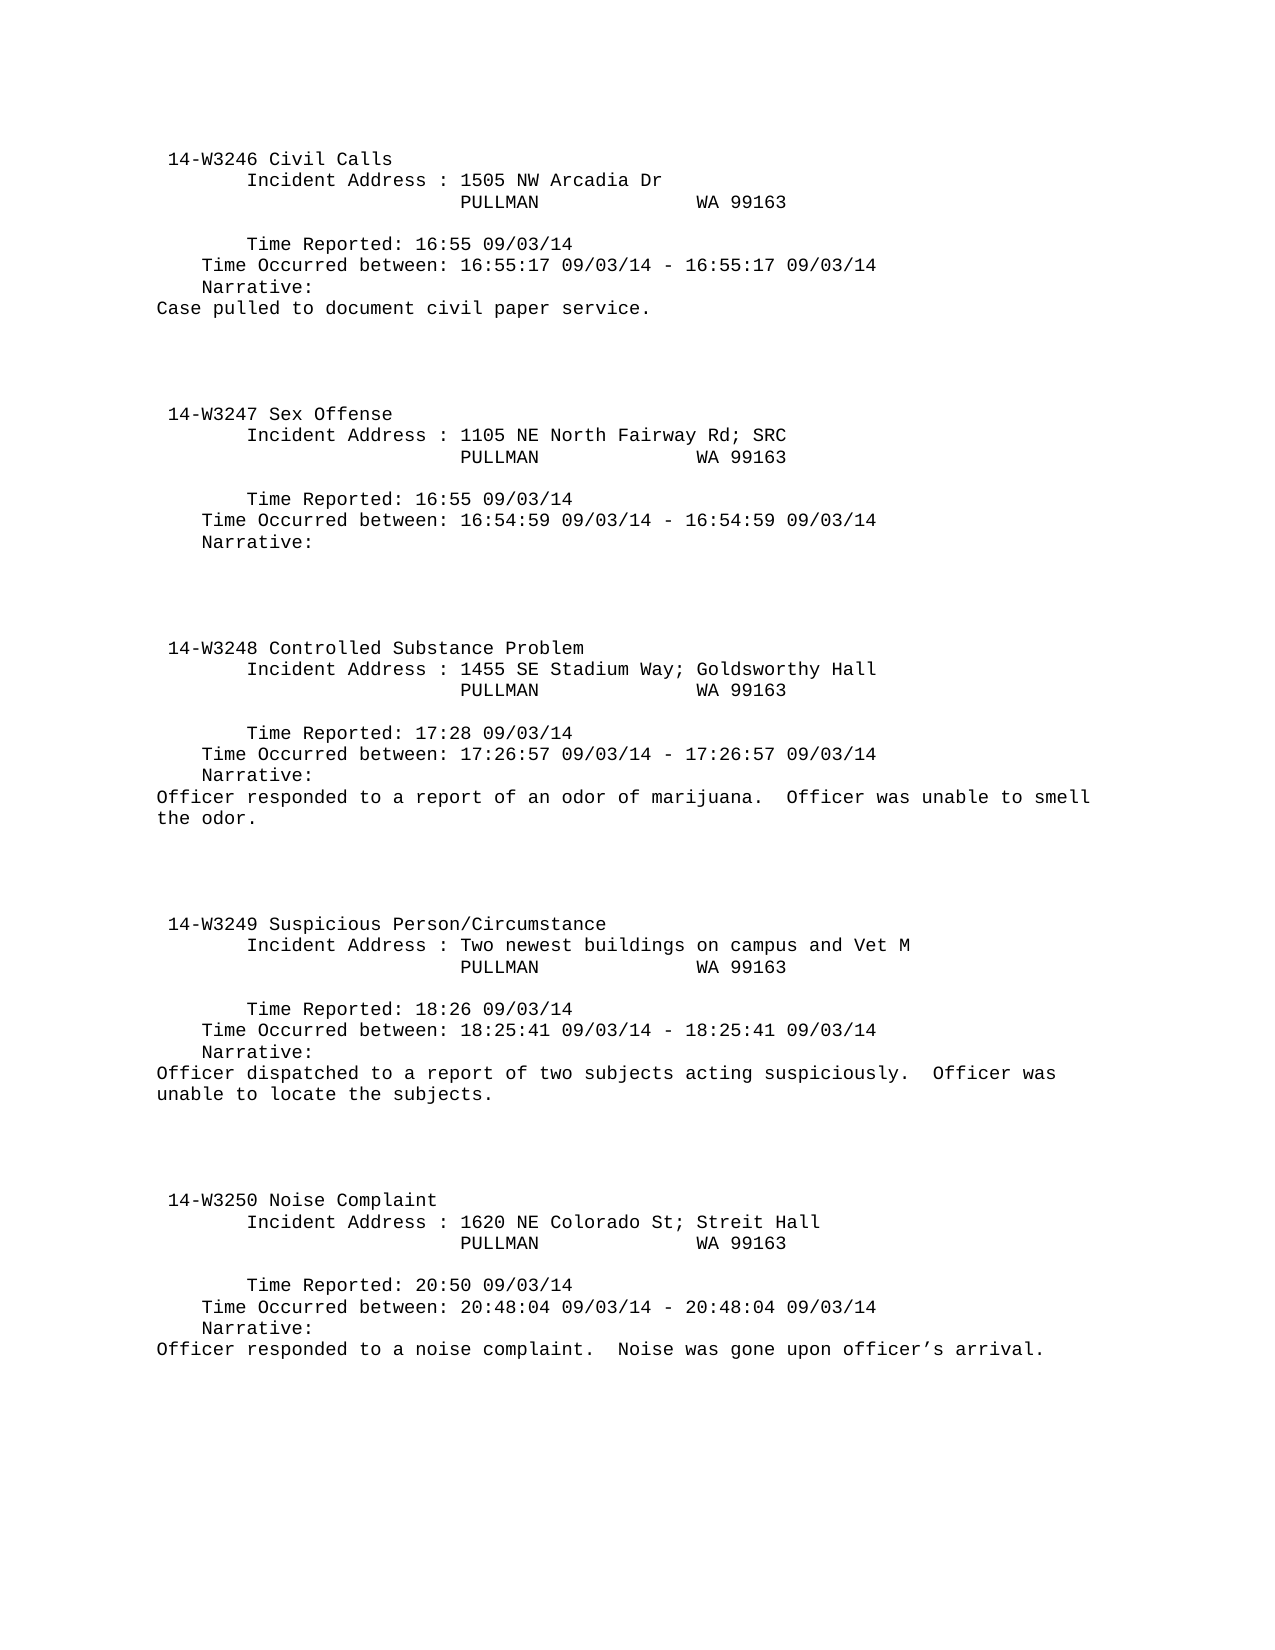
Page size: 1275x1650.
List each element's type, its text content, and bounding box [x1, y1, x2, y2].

text Time Reported: 17:28 09/03/14 [156, 724, 1118, 745]
text Officer responded to a report of an odor of marijuana. Officer was unable to smell the odor. [156, 787, 1118, 830]
text Time Occurred between: 16:54:59 09/03/14 - 16:54:59 09/03/14 [156, 511, 1118, 532]
text Officer responded to a noise complaint. Noise was gone upon officer’s arrival. [156, 1340, 1118, 1361]
text Time Reported: 16:55 09/03/14 [156, 235, 1118, 256]
text PULLMAN WA 99163 [156, 681, 1118, 702]
text Narrative: [156, 766, 1118, 787]
text Time Occurred between: 17:26:57 09/03/14 - 17:26:57 09/03/14 [156, 745, 1118, 766]
text 14-W3250 Noise Complaint [156, 1191, 1118, 1212]
text Narrative: [156, 1319, 1118, 1340]
text 14-W3246 Civil Calls [156, 150, 1118, 171]
text Incident Address : 1105 NE North Fairway Rd; SRC [156, 426, 1118, 447]
text 14-W3248 Controlled Substance Problem [156, 639, 1118, 660]
text Narrative: [156, 1042, 1118, 1064]
text PULLMAN WA 99163 [156, 1234, 1118, 1255]
text 14-W3247 Sex Offense [156, 405, 1118, 426]
text Narrative: [156, 277, 1118, 299]
text Time Occurred between: 16:55:17 09/03/14 - 16:55:17 09/03/14 [156, 256, 1118, 277]
text Officer dispatched to a report of two subjects acting suspiciously. Officer was unable to locate the subjects. [156, 1064, 1118, 1106]
text Time Reported: 20:50 09/03/14 [156, 1276, 1118, 1297]
text Time Occurred between: 20:48:04 09/03/14 - 20:48:04 09/03/14 [156, 1297, 1118, 1319]
text Incident Address : 1505 NW Arcadia Dr [156, 171, 1118, 192]
text Case pulled to document civil paper service. [156, 299, 1118, 320]
text Incident Address : 1620 NE Colorado St; Streit Hall [156, 1212, 1118, 1234]
text Narrative: [156, 532, 1118, 554]
text 14-W3249 Suspicious Person/Circumstance [156, 915, 1118, 936]
text PULLMAN WA 99163 [156, 192, 1118, 214]
text Incident Address : Two newest buildings on campus and Vet M [156, 936, 1118, 957]
text Time Reported: 16:55 09/03/14 [156, 490, 1118, 511]
text PULLMAN WA 99163 [156, 447, 1118, 469]
text Time Reported: 18:26 09/03/14 [156, 1000, 1118, 1021]
text Incident Address : 1455 SE Stadium Way; Goldsworthy Hall [156, 660, 1118, 681]
text PULLMAN WA 99163 [156, 957, 1118, 979]
text Time Occurred between: 18:25:41 09/03/14 - 18:25:41 09/03/14 [156, 1021, 1118, 1042]
